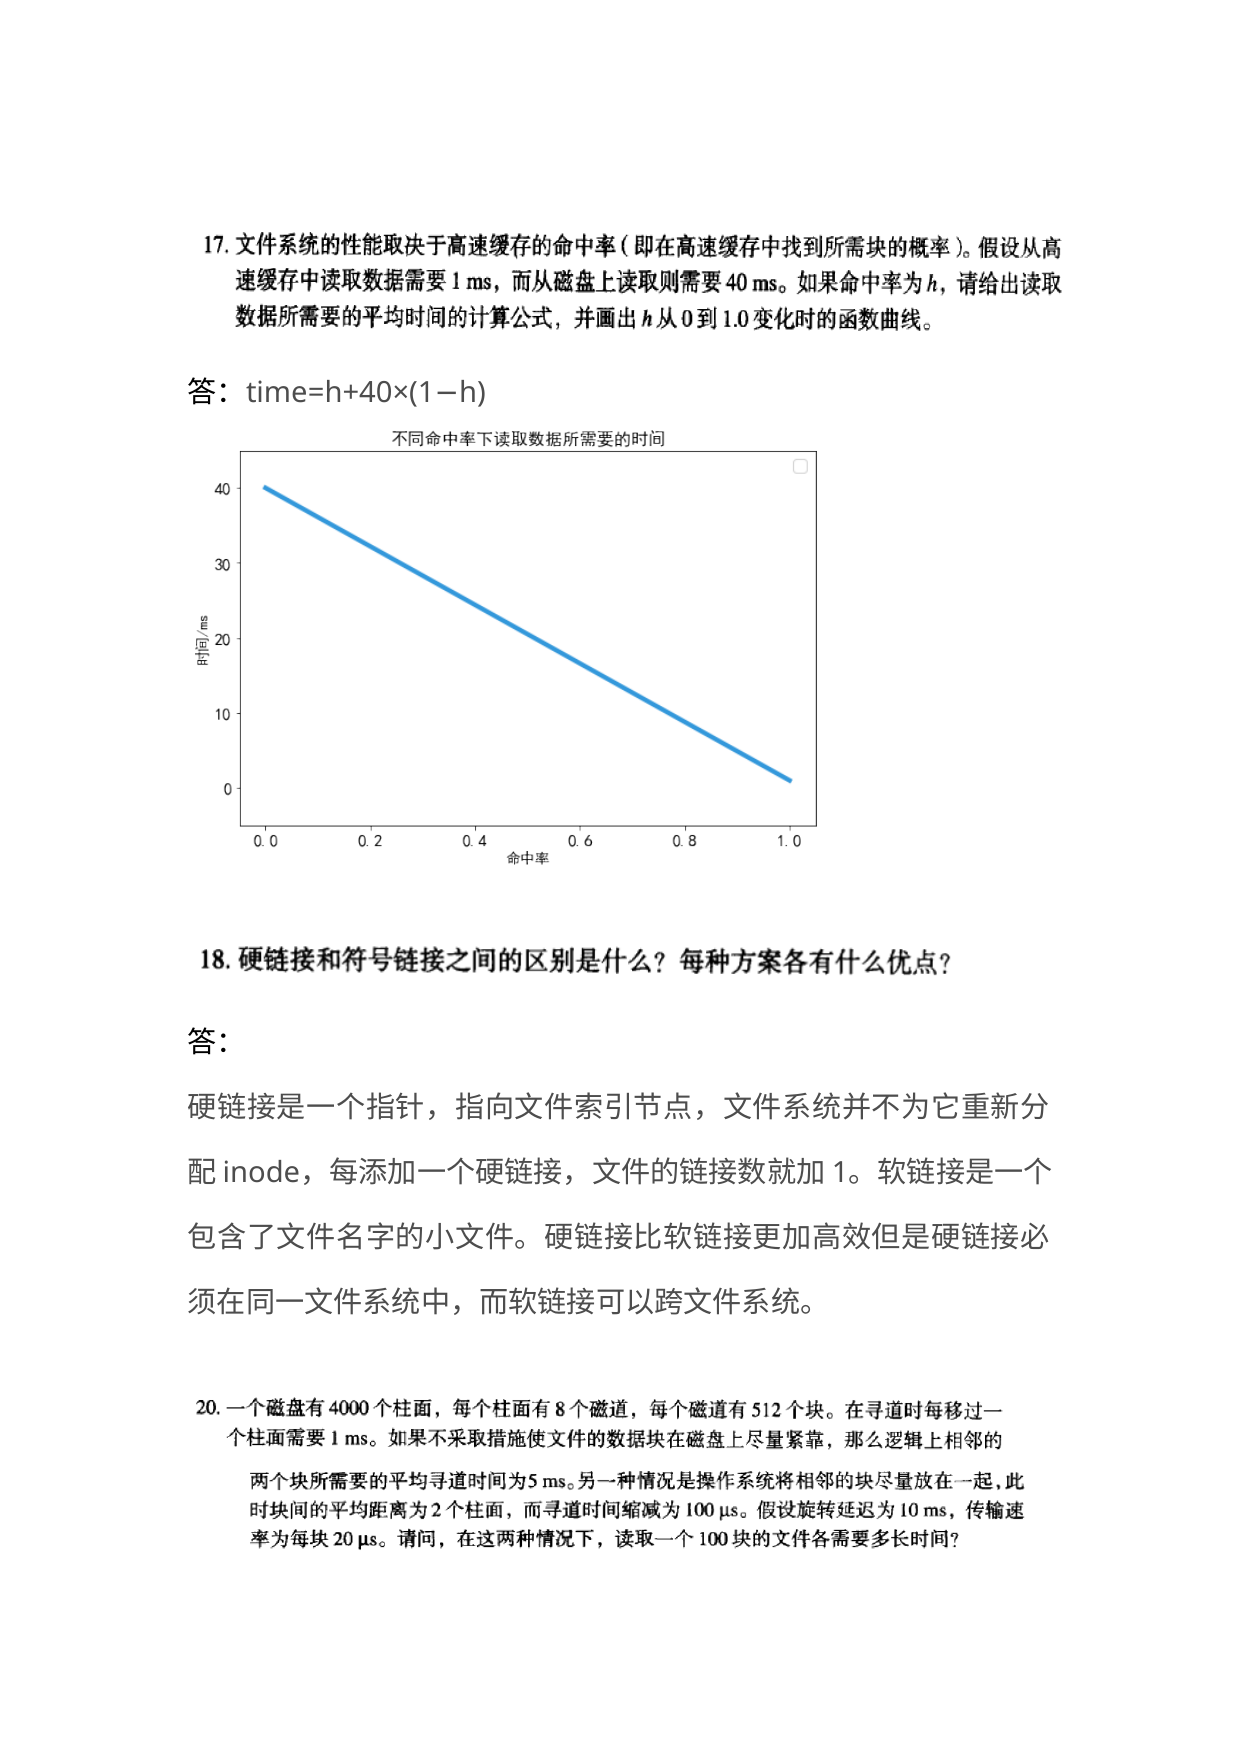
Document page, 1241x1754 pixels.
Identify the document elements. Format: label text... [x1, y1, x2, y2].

picture [187, 942, 1053, 977]
text 答： [187, 1007, 1053, 1072]
text 硬链接是一个指针，指向文件索引节点，文件系统并不为它重新分配inode，每添加一个硬链接，文件的链接数就加1。软链接是一个包含了文件名字的小文件。硬链接比软链接更加高效但是硬链接必须在同一文件系统中，而软链接可以跨文件系统。 [187, 1072, 1053, 1332]
text 答：time=h+40×(1−h) [187, 339, 1053, 422]
picture [187, 227, 1085, 339]
picture [187, 1462, 1053, 1556]
picture [187, 422, 824, 874]
picture [187, 1397, 1053, 1461]
